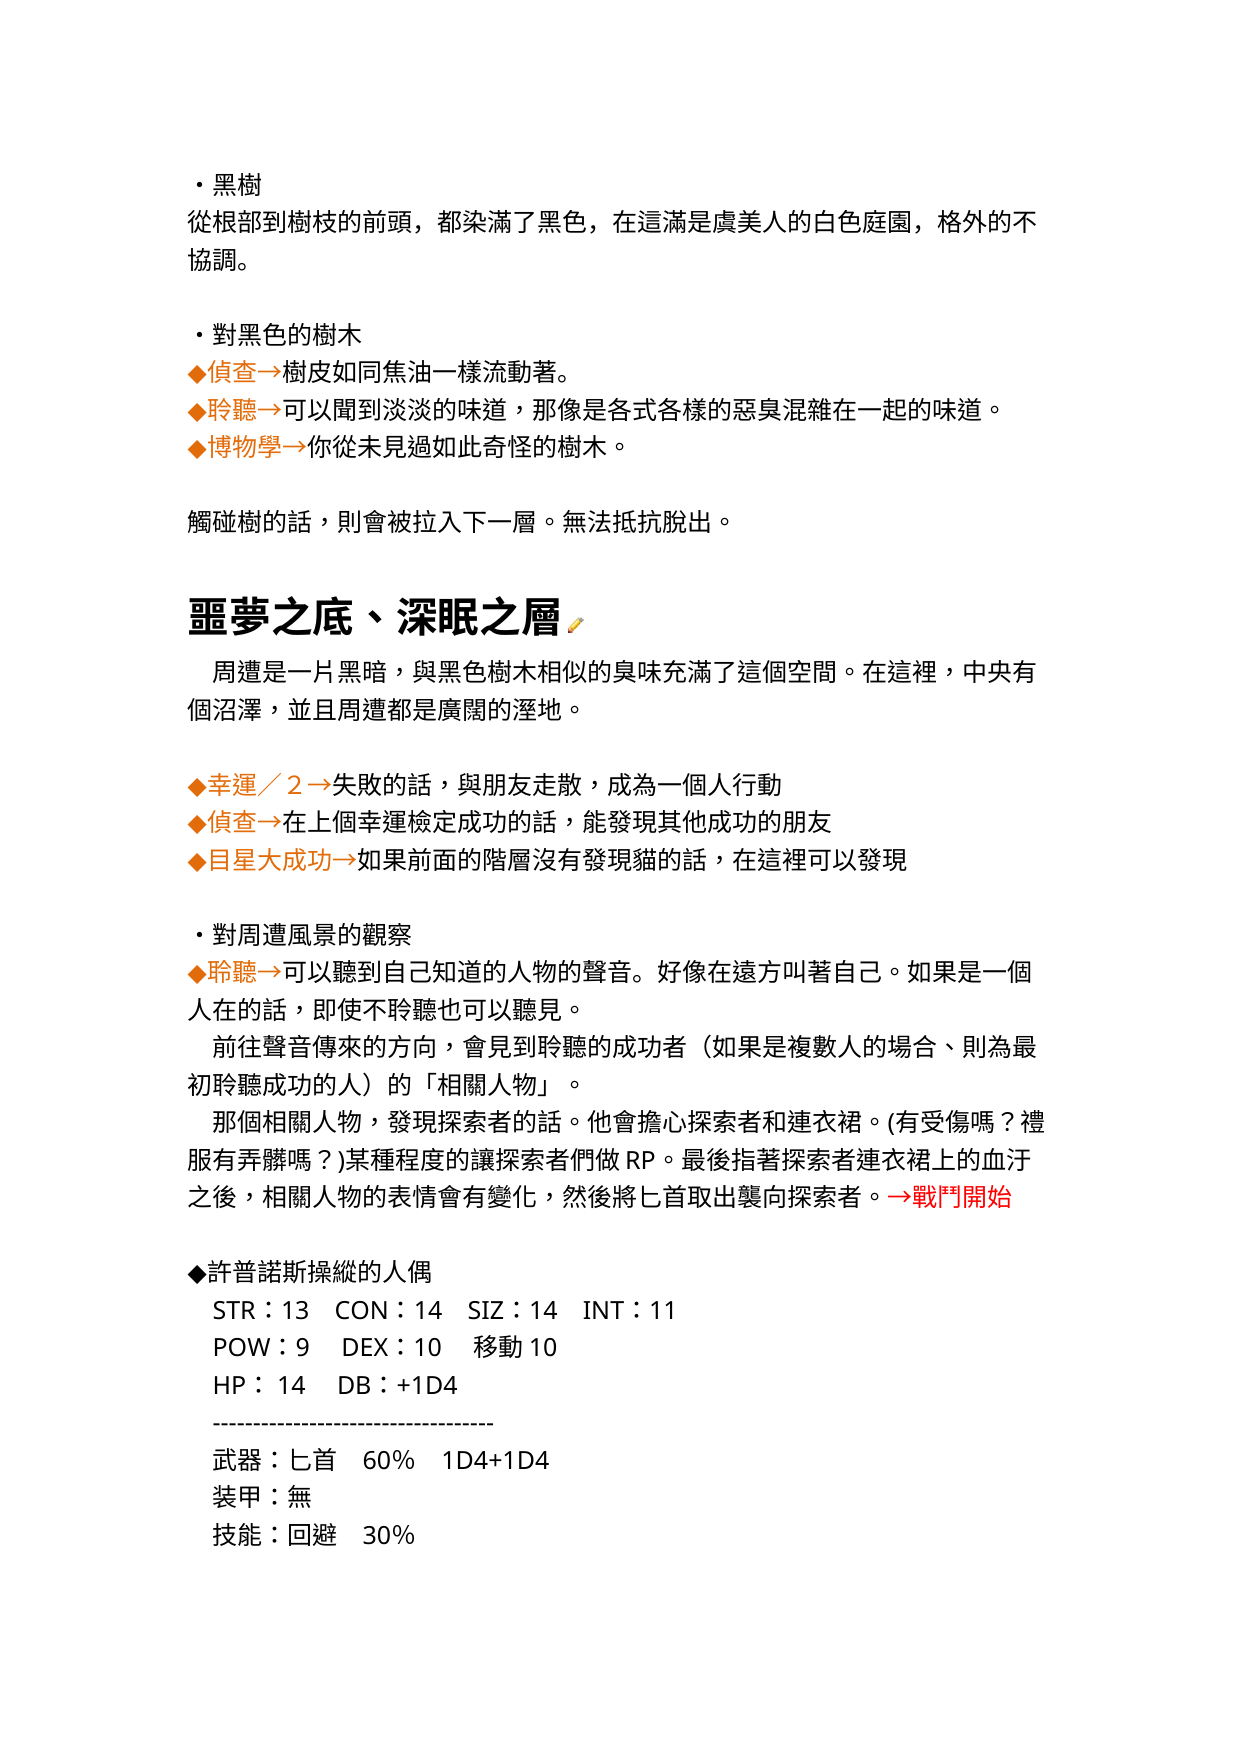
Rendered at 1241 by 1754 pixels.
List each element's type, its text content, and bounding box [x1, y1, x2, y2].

text 前往聲音傳來的方向，會見到聆聽的成功者（如果是複數人的場合、則為最初聆聽成功的人）的「相關人物」。 [187, 1027, 1053, 1102]
text 噩夢之底、深眠之層 [187, 577, 1053, 652]
text ◆博物學→你從未見過如此奇怪的樹木。 [187, 427, 1053, 502]
text 周遭是一片黑暗，與黑色樹木相似的臭味充滿了這個空間。在這裡，中央有個沼澤，並且周遭都是廣闊的溼地。 [187, 652, 1053, 727]
text ◆幸運／２→失敗的話，與朋友走散，成為一個人行動 ◆偵查→在上個幸運檢定成功的話，能發現其他成功的朋友 [187, 727, 1053, 839]
text ・對周遭風景的觀察 ◆聆聽→可以聽到自己知道的人物的聲音。好像在遠方叫著自己。如果是一個人在的話，即使不聆聽也可以聽見。 [187, 877, 1053, 1027]
text ◆目星大成功→如果前面的階層沒有發現貓的話，在這裡可以發現 [187, 839, 1053, 877]
text 觸碰樹的話，則會被拉入下一層。無法抵抗脫出。 [187, 502, 1053, 577]
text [187, 164, 1053, 202]
text 從根部到樹枝的前頭，都染滿了黑色，在這滿是虞美人的白色庭園，格外的不協調。 ・對黑色的樹木 ◆偵查→樹皮如同焦油一樣流動著。 ◆聆聽→可以聞到淡淡的味道，那像是各式各樣的惡臭混雜在一起的味道。 [187, 202, 1053, 427]
text 那個相關人物，發現探索者的話。他會擔心探索者和連衣裙。(有受傷嗎？禮服有弄髒嗎？)某種程度的讓探索者們做RP。最後指著探索者連衣裙上的血汙之後，相關人物的表情會有變化，然後將匕首取出襲向探索者。→戰鬥開始 [187, 1102, 1053, 1214]
text ◆許普諾斯操縱的人偶 STR：13 CON：14 SIZ：14 INT：11 POW：9 DEX：10 移動 10 HP： 14 DB：+1D4 ----------------------------------- 武器：匕首 60％ 1D4+1D4 装甲：無 技能：回避 30％ [187, 1214, 1053, 1589]
picture [568, 617, 584, 633]
